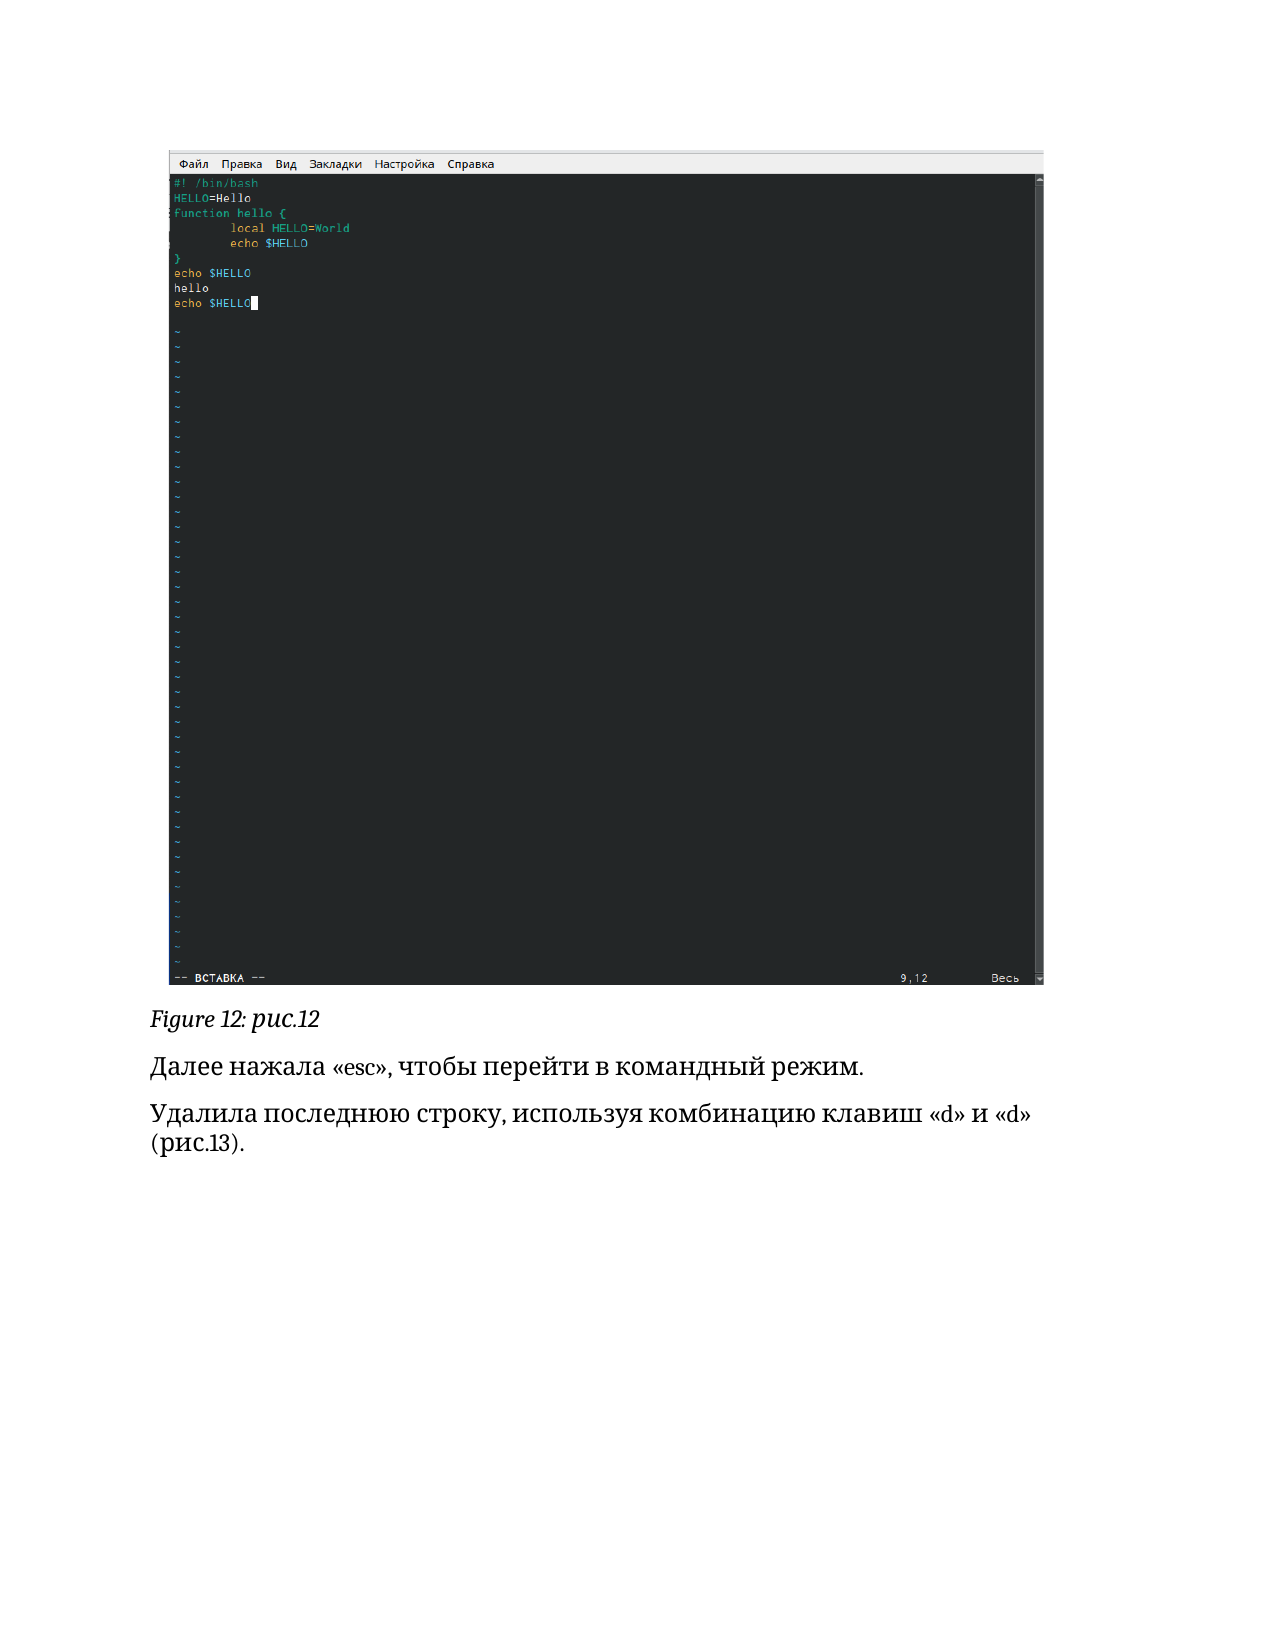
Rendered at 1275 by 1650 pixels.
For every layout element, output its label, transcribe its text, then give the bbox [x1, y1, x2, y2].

picture [168, 150, 1044, 985]
text Удалила последнюю строку, используя комбинацию клавиш «d» и «d» (рис.13). [150, 1100, 1125, 1158]
text Далее нажала «esc», чтобы перейти в командный режим. [150, 1053, 1125, 1082]
text Figure 12: рис.12 [150, 1005, 1125, 1034]
